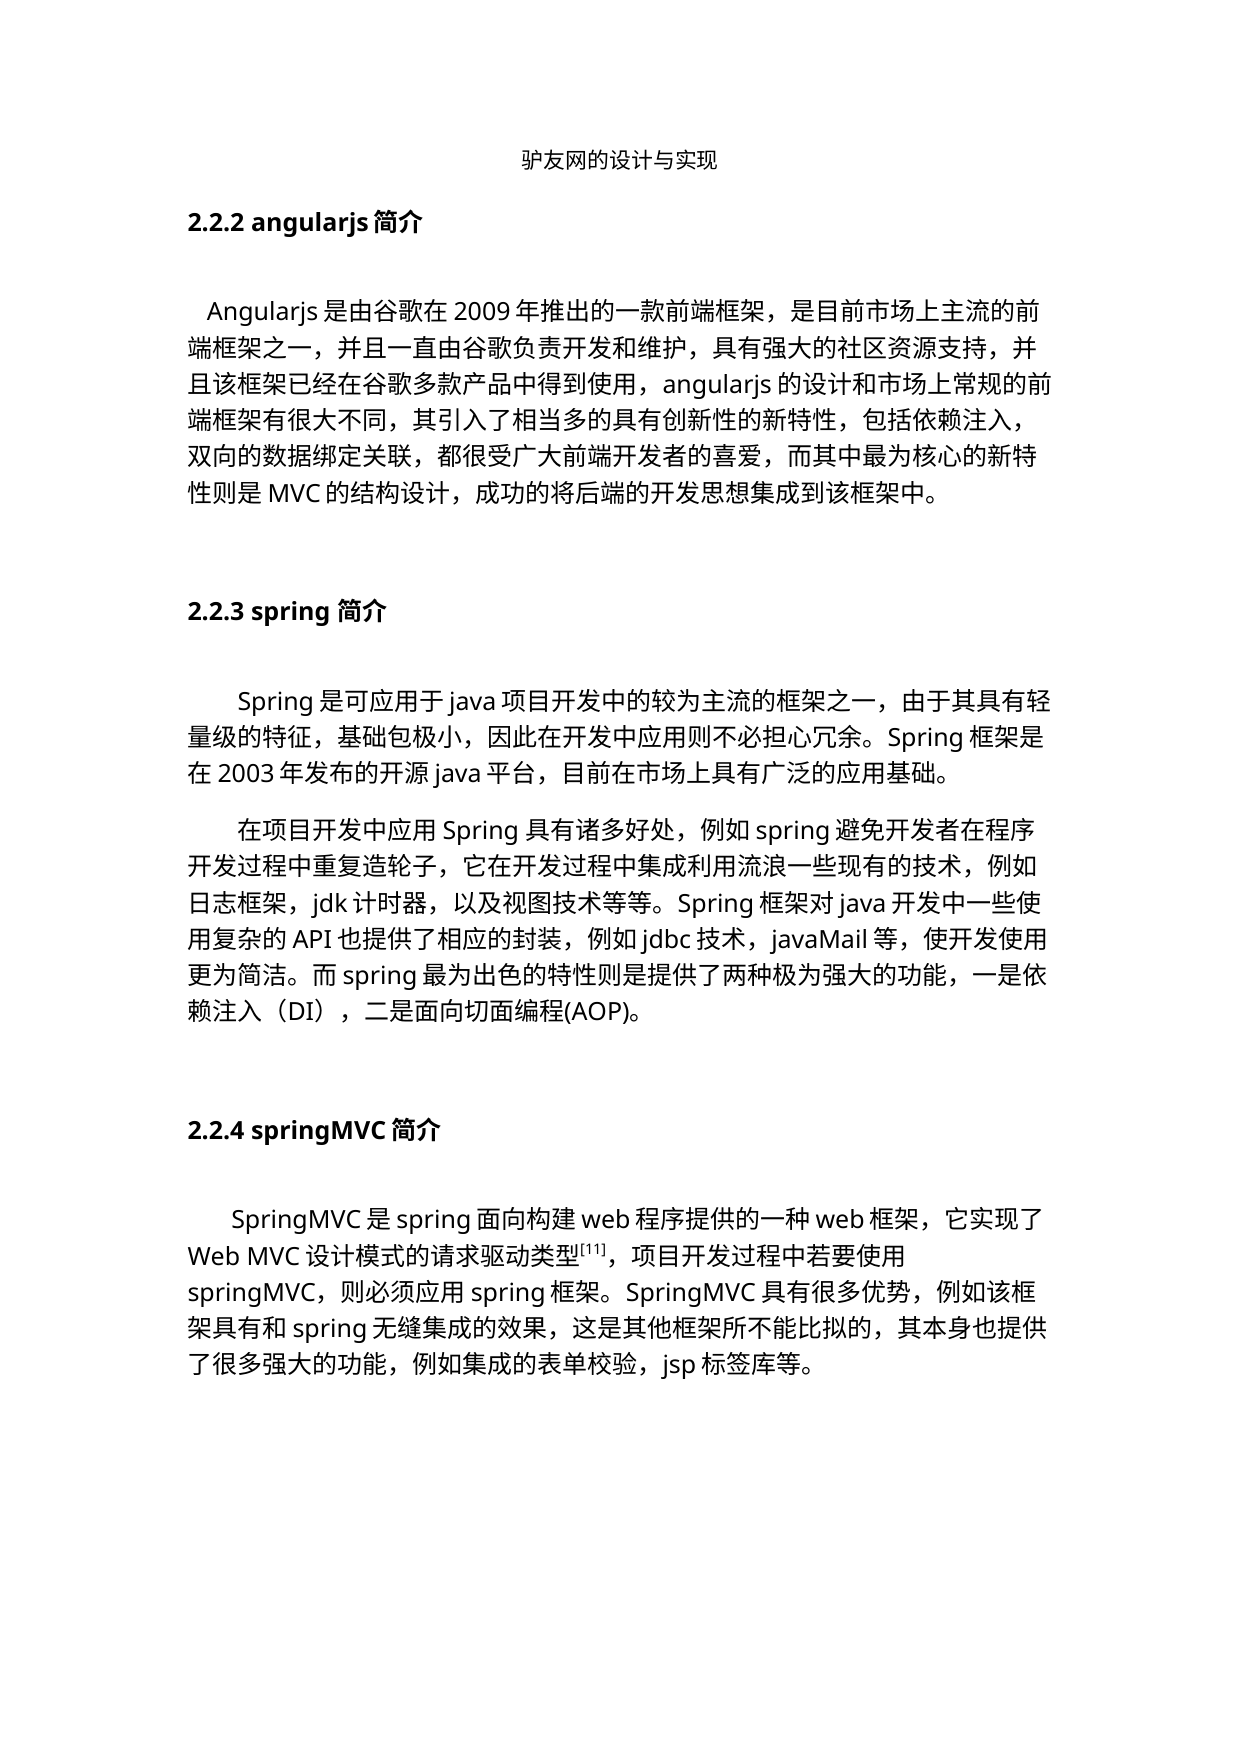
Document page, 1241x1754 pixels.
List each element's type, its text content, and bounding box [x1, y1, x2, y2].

subtitle 2.2.2 angularjs简介 [187, 202, 1053, 238]
text 在项目开发中应用Spring 具有诸多好处，例如spring避免开发者在程序开发过程中重复造轮子，它在开发过程中集成利用流浪一些现有的技术，例如日志框架，jdk计时器，以及视图技术等等。Spring框架对java开发中一些使用复杂的API也提供了相应的封装，例如jdbc技术，javaMail等，使开发使用更为简洁。而spring最为出色的特性则是提供了两种极为强大的功能，一是依赖注入（DI），二是面向切面编程(AOP)。 [187, 811, 1053, 1028]
subtitle 2.2.3 spring 简介 [187, 591, 1053, 627]
subtitle 2.2.4 springMVC简介 [187, 1110, 1053, 1146]
text SpringMVC是spring面向构建web程序提供的一种web框架，它实现了Web MVC设计模式的请求驱动类型[11]，项目开发过程中若要使用springMVC，则必须应用spring框架。SpringMVC具有很多优势，例如该框架具有和spring无缝集成的效果，这是其他框架所不能比拟的，其本身也提供了很多强大的功能，例如集成的表单校验，jsp标签库等。 [187, 1200, 1053, 1381]
text Spring是可应用于java项目开发中的较为主流的框架之一，由于其具有轻量级的特征，基础包极小，因此在开发中应用则不必担心冗余。Spring框架是在2003年发布的开源java平台，目前在市场上具有广泛的应用基础。 [187, 681, 1053, 790]
text Angularjs是由谷歌在2009年推出的一款前端框架，是目前市场上主流的前端框架之一，并且一直由谷歌负责开发和维护，具有强大的社区资源支持，并且该框架已经在谷歌多款产品中得到使用，angularjs的设计和市场上常规的前端框架有很大不同，其引入了相当多的具有创新性的新特性，包括依赖注入，双向的数据绑定关联，都很受广大前端开发者的喜爱，而其中最为核心的新特性则是MVC的结构设计，成功的将后端的开发思想集成到该框架中。 [187, 292, 1053, 509]
